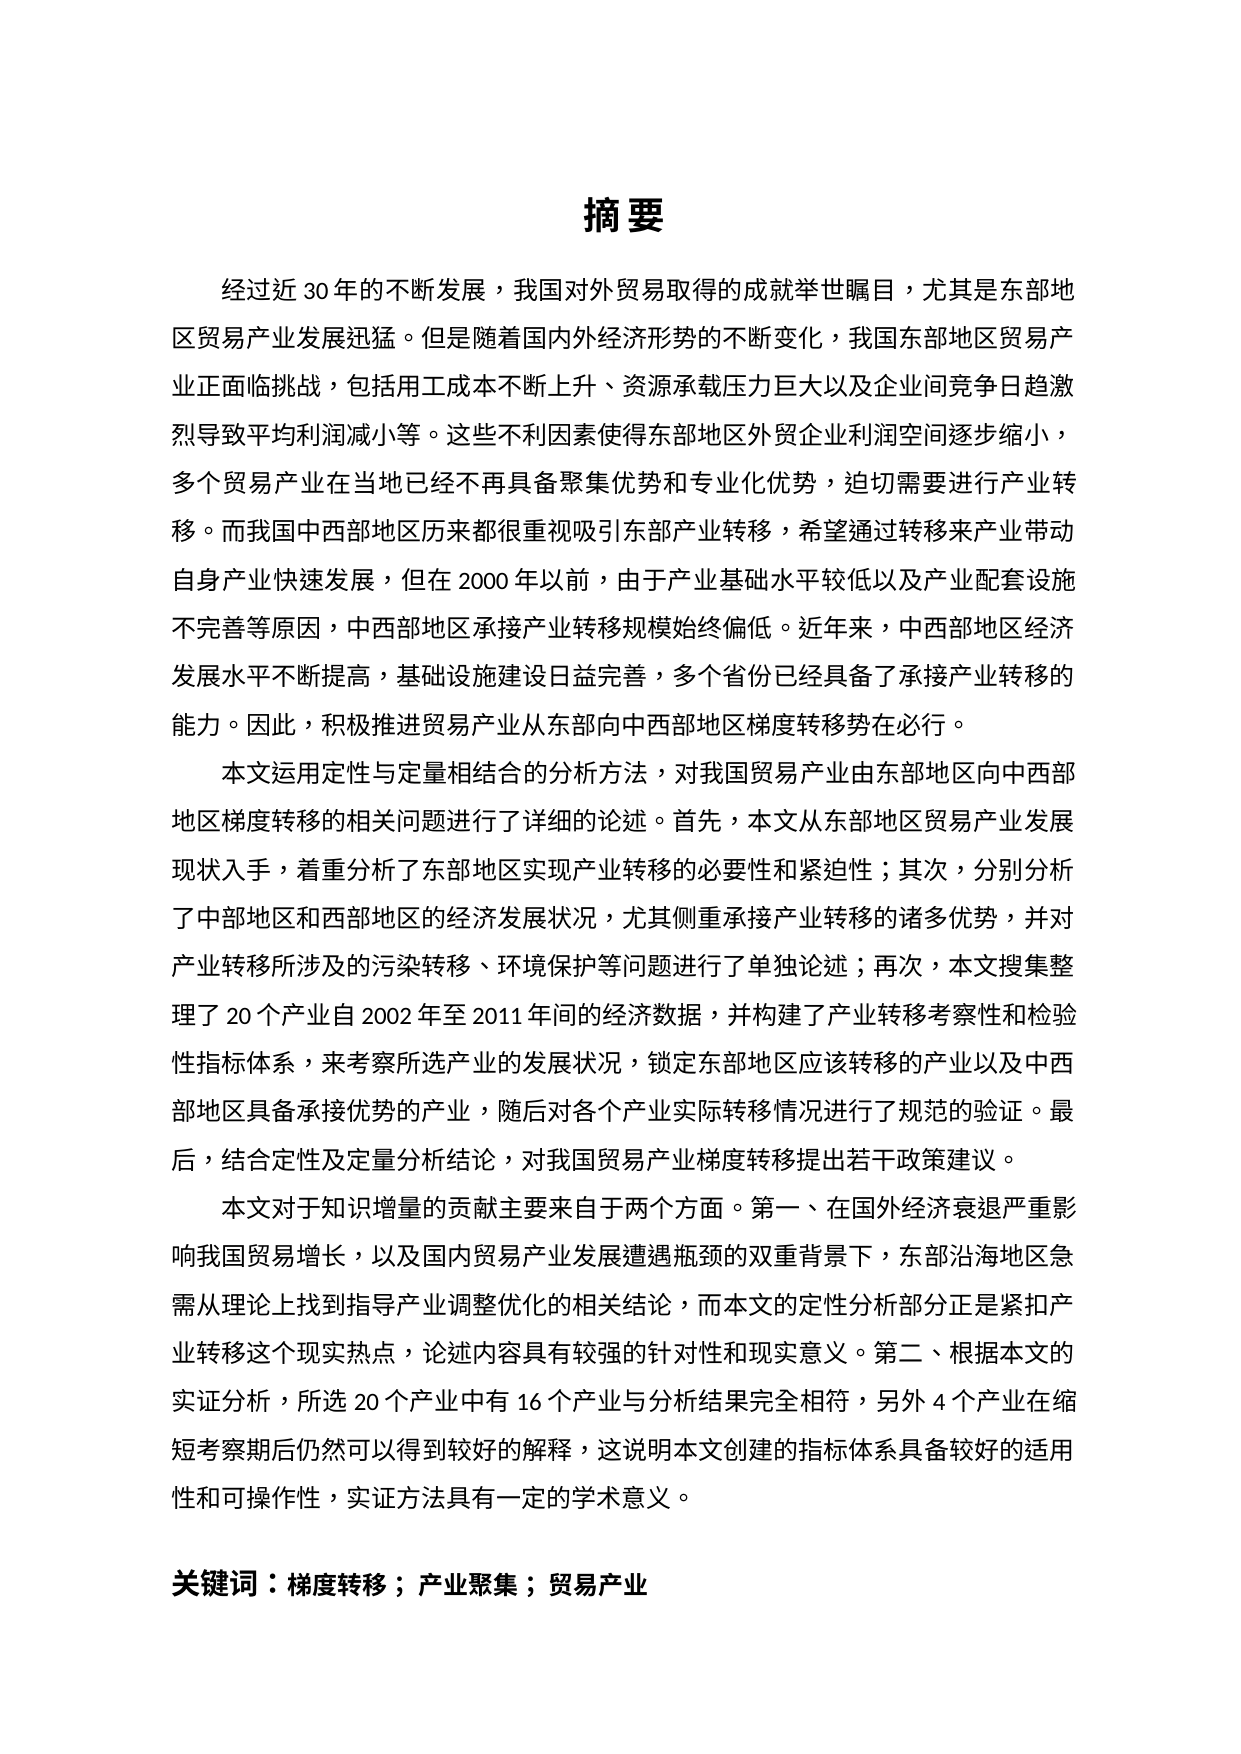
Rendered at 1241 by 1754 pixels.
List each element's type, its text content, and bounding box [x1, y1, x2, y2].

text 本文对于知识增量的贡献主要来自于两个方面。第一、在国外经济衰退严重影响我国贸易增长，以及国内贸易产业发展遭遇瓶颈的双重背景下，东部沿海地区急需从理论上找到指导产业调整优化的相关结论，而本文的定性分析部分正是紧扣产业转移这个现实热点，论述内容具有较强的针对性和现实意义。第二、根据本文的实证分析，所选20个产业中有16个产业与分析结果完全相符，另外4个产业在缩短考察期后仍然可以得到较好的解释，这说明本文创建的指标体系具备较好的适用性和可操作性，实证方法具有一定的学术意义。 [171, 1175, 1078, 1514]
text 关键词：梯度转移； 产业聚集； 贸易产业 [171, 1563, 1078, 1603]
text 本文运用定性与定量相结合的分析方法，对我国贸易产业由东部地区向中西部地区梯度转移的相关问题进行了详细的论述。首先，本文从东部地区贸易产业发展现状入手，着重分析了东部地区实现产业转移的必要性和紧迫性；其次，分别分析了中部地区和西部地区的经济发展状况，尤其侧重承接产业转移的诸多优势，并对产业转移所涉及的污染转移、环境保护等问题进行了单独论述；再次，本文搜集整理了20个产业自2002年至2011年间的经济数据，并构建了产业转移考察性和检验性指标体系，来考察所选产业的发展状况，锁定东部地区应该转移的产业以及中西部地区具备承接优势的产业，随后对各个产业实际转移情况进行了规范的验证。最后，结合定性及定量分析结论，对我国贸易产业梯度转移提出若干政策建议。 [171, 740, 1078, 1175]
text 经过近30年的不断发展，我国对外贸易取得的成就举世瞩目，尤其是东部地区贸易产业发展迅猛。但是随着国内外经济形势的不断变化，我国东部地区贸易产业正面临挑战，包括用工成本不断上升、资源承载压力巨大以及企业间竞争日趋激烈导致平均利润减小等。这些不利因素使得东部地区外贸企业利润空间逐步缩小，多个贸易产业在当地已经不再具备聚集优势和专业化优势，迫切需要进行产业转移。而我国中西部地区历来都很重视吸引东部产业转移，希望通过转移来产业带动自身产业快速发展，但在2000年以前，由于产业基础水平较低以及产业配套设施不完善等原因，中西部地区承接产业转移规模始终偏低。近年来，中西部地区经济发展水平不断提高，基础设施建设日益完善，多个省份已经具备了承接产业转移的能力。因此，积极推进贸易产业从东部向中西部地区梯度转移势在必行。 [171, 257, 1078, 740]
text 摘 要 [171, 189, 1078, 241]
